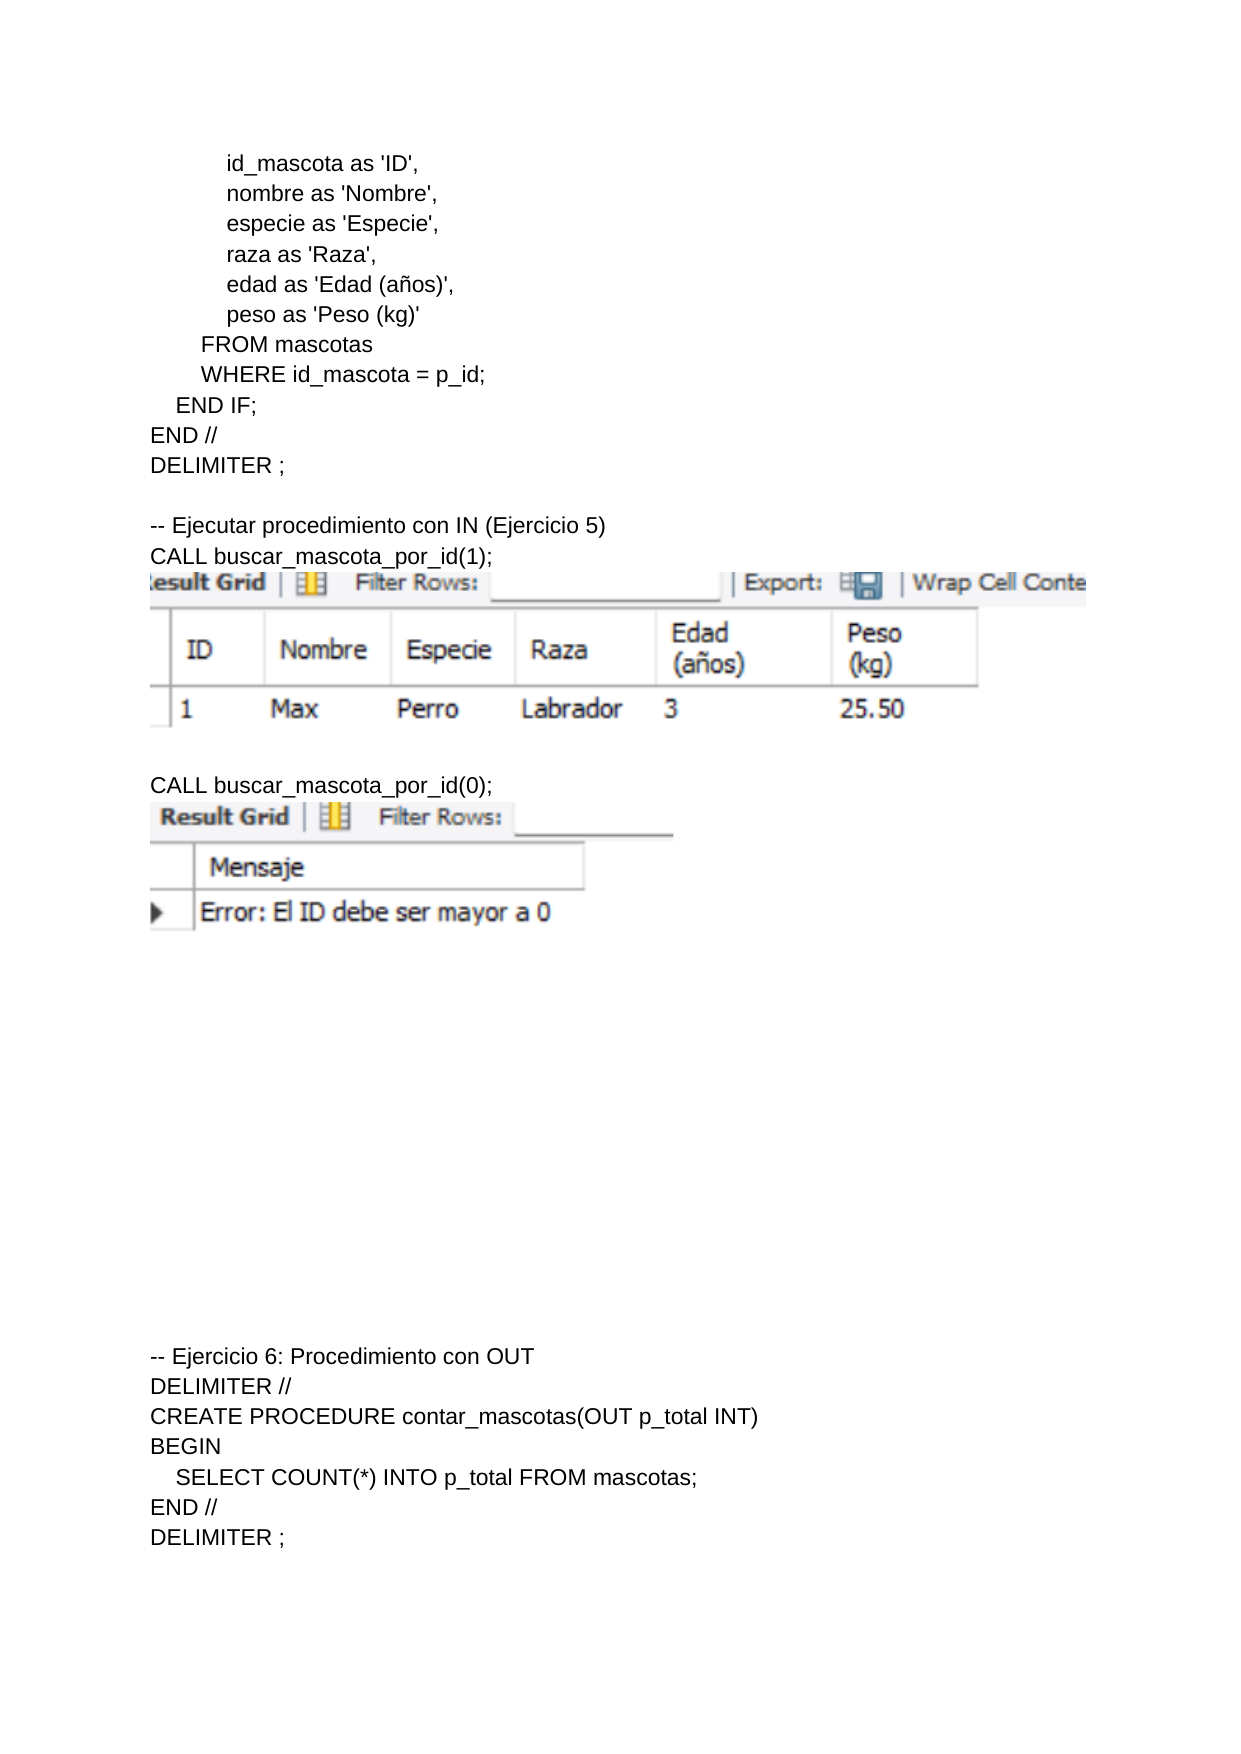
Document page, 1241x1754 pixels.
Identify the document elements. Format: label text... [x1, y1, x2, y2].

picture [150, 572, 1086, 769]
picture [150, 802, 674, 946]
text CALL buscar_mascota_por_id(1); [150, 543, 1090, 569]
text raza as 'Raza', [150, 241, 1090, 267]
text id_mascota as 'ID', [150, 150, 1090, 176]
text END IF; [150, 392, 1090, 418]
text nombre as 'Nombre', [150, 180, 1090, 207]
text END // [150, 422, 1090, 448]
text FROM mascotas [150, 331, 1090, 358]
text DELIMITER ; [150, 1524, 1090, 1550]
text DELIMITER ; [150, 452, 1090, 478]
text WHERE id_mascota = p_id; [150, 361, 1090, 388]
text END // [150, 1494, 1090, 1520]
text SELECT COUNT(*) INTO p_total FROM mascotas; [150, 1463, 1090, 1490]
text especie as 'Especie', [150, 210, 1090, 237]
text -- Ejecutar procedimiento con IN (Ejercicio 5) [150, 512, 1090, 539]
text CREATE PROCEDURE contar_mascotas(OUT p_total INT) [150, 1403, 1090, 1429]
text BEGIN [150, 1433, 1090, 1459]
text peso as 'Peso (kg)' [150, 301, 1090, 327]
text edad as 'Edad (años)', [150, 271, 1090, 297]
text -- Ejercicio 6: Procedimiento con OUT [150, 1343, 1090, 1369]
text DELIMITER // [150, 1373, 1090, 1399]
